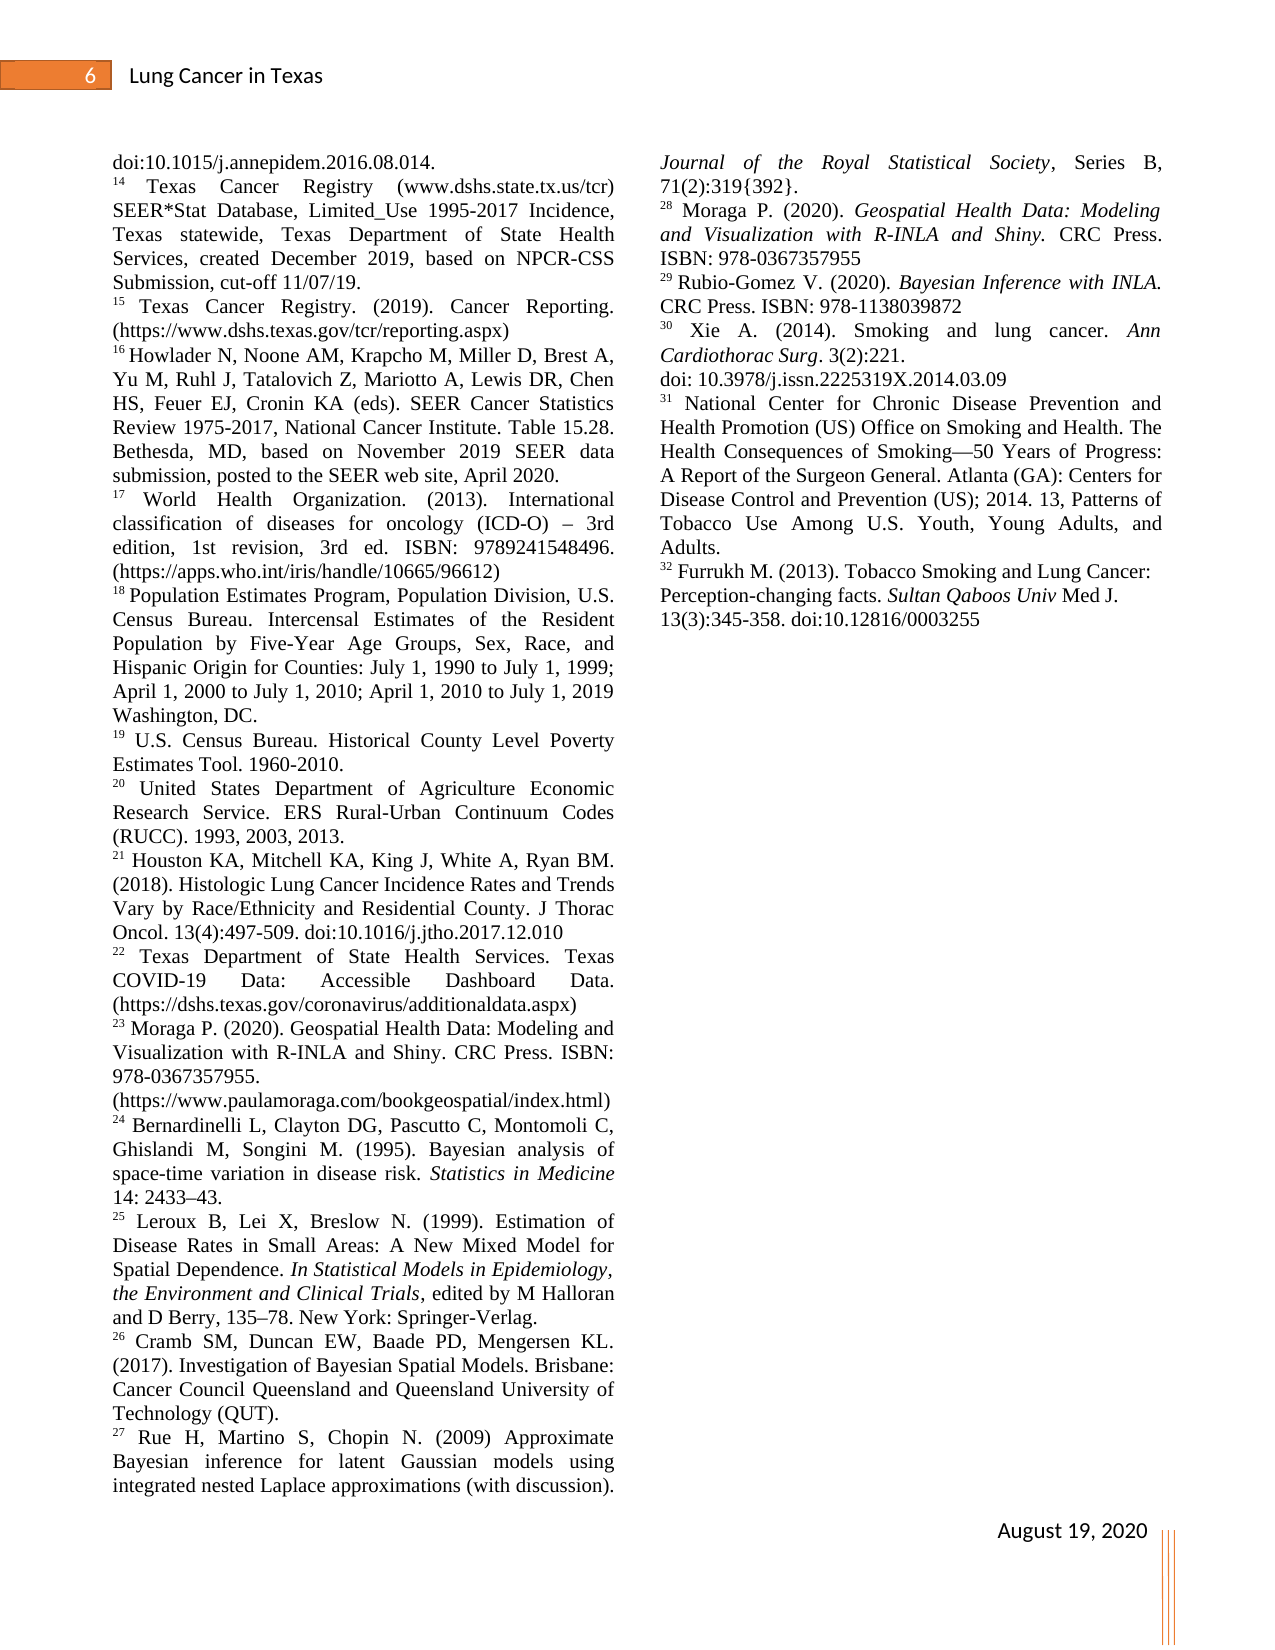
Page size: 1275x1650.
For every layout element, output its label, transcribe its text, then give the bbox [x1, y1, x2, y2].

text doi:10.1015/j.annepidem.2016.08.014. [112, 150, 615, 174]
text 15 Texas Cancer Registry. (2019). Cancer Reporting. (https://www.dshs.texas.gov/tcr/reporting.aspx) [112, 294, 615, 342]
text 31 National Center for Chronic Disease Prevention and Health Promotion (US) Office on Smoking and Health. The Health Consequences of Smoking—50 Years of Progress: A Report of the Surgeon General. Atlanta (GA): Centers for Disease Control and Prevention (US); 2014. 13, Patterns of Tobacco Use Among U.S. Youth, Young Adults, and Adults. [660, 391, 1162, 559]
text 26 Cramb SM, Duncan EW, Baade PD, Mengersen KL. (2017). Investigation of Bayesian Spatial Models. Brisbane: Cancer Council Queensland and Queensland University of Technology (QUT). [112, 1329, 615, 1425]
text 14 Texas Cancer Registry (www.dshs.state.tx.us/tcr) SEER*Stat Database, Limited_Use 1995-2017 Incidence, Texas statewide, Texas Department of State Health Services, created December 2019, based on NPCR-CSS Submission, cut-off 11/07/19. [112, 174, 615, 294]
text 16 Howlader N, Noone AM, Krapcho M, Miller D, Brest A, Yu M, Ruhl J, Tatalovich Z, Mariotto A, Lewis DR, Chen HS, Feuer EJ, Cronin KA (eds). SEER Cancer Statistics Review 1975-2017, National Cancer Institute. Table 15.28. Bethesda, MD, based on November 2019 SEER data submission, posted to the SEER web site, April 2020. [112, 342, 615, 487]
text 23 Moraga P. (2020). Geospatial Health Data: Modeling and Visualization with R-INLA and Shiny. CRC Press. ISBN: 978-0367357955. (https://www.paulamoraga.com/bookgeospatial/index.html) [112, 1016, 615, 1112]
text 17 World Health Organization. (‎2013)‎. International classification of diseases for oncology (‎‎ICD-O)‎‎ – 3rd edition, 1st revision, 3rd ed. ISBN: 9789241548496. (https://apps.who.int/iris/handle/10665/96612) [112, 487, 615, 583]
text 32 Furrukh M. (2013). Tobacco Smoking and Lung Cancer: Perception-changing facts. Sultan Qaboos Univ Med J. 13(3):345-358. doi:10.12816/0003255 [660, 559, 1162, 631]
text 19 U.S. Census Bureau. Historical County Level Poverty Estimates Tool. 1960-2010. [112, 727, 615, 776]
text 25 Leroux B, Lei X, Breslow N. (1999). Estimation of Disease Rates in Small Areas: A New Mixed Model for Spatial Dependence. In Statistical Models in Epidemiology, the Environment and Clinical Trials, edited by M Halloran and D Berry, 135–78. New York: Springer-Verlag. [112, 1209, 615, 1329]
text 30 Xie A. (2014). Smoking and lung cancer. Ann Cardiothorac Surg. 3(2):221. [660, 318, 1162, 367]
text 22 Texas Department of State Health Services. Texas COVID-19 Data: Accessible Dashboard Data. (https://dshs.texas.gov/coronavirus/additionaldata.aspx) [112, 944, 615, 1016]
text doi: 10.3978/j.issn.2225319X.2014.03.09 [660, 367, 1162, 391]
text 29 Rubio-Gomez V. (2020). Bayesian Inference with INLA. CRC Press. ISBN: 978-1138039872 [660, 270, 1162, 318]
text 24 Bernardinelli L, Clayton DG, Pascutto C, Montomoli C, Ghislandi M, Songini M. (1995). Bayesian analysis of space-time variation in disease risk. Statistics in Medicine 14: 2433–43. [112, 1112, 615, 1209]
text 18 Population Estimates Program, Population Division, U.S. Census Bureau. Intercensal Estimates of the Resident Population by Five-Year Age Groups, Sex, Race, and Hispanic Origin for Counties: July 1, 1990 to July 1, 1999; April 1, 2000 to July 1, 2010; April 1, 2010 to July 1, 2019 Washington, DC. [112, 583, 615, 727]
text 20 United States Department of Agriculture Economic Research Service. ERS Rural-Urban Continuum Codes (RUCC). 1993, 2003, 2013. [112, 776, 615, 848]
text 21 Houston KA, Mitchell KA, King J, White A, Ryan BM. (2018). Histologic Lung Cancer Incidence Rates and Trends Vary by Race/Ethnicity and Residential County. J Thorac Oncol. 13(4):497-509. doi:10.1016/j.jtho.2017.12.010 [112, 848, 615, 944]
text 28 Moraga P. (2020). Geospatial Health Data: Modeling and Visualization with R-INLA and Shiny. CRC Press. ISBN: 978-0367357955 [660, 198, 1162, 270]
